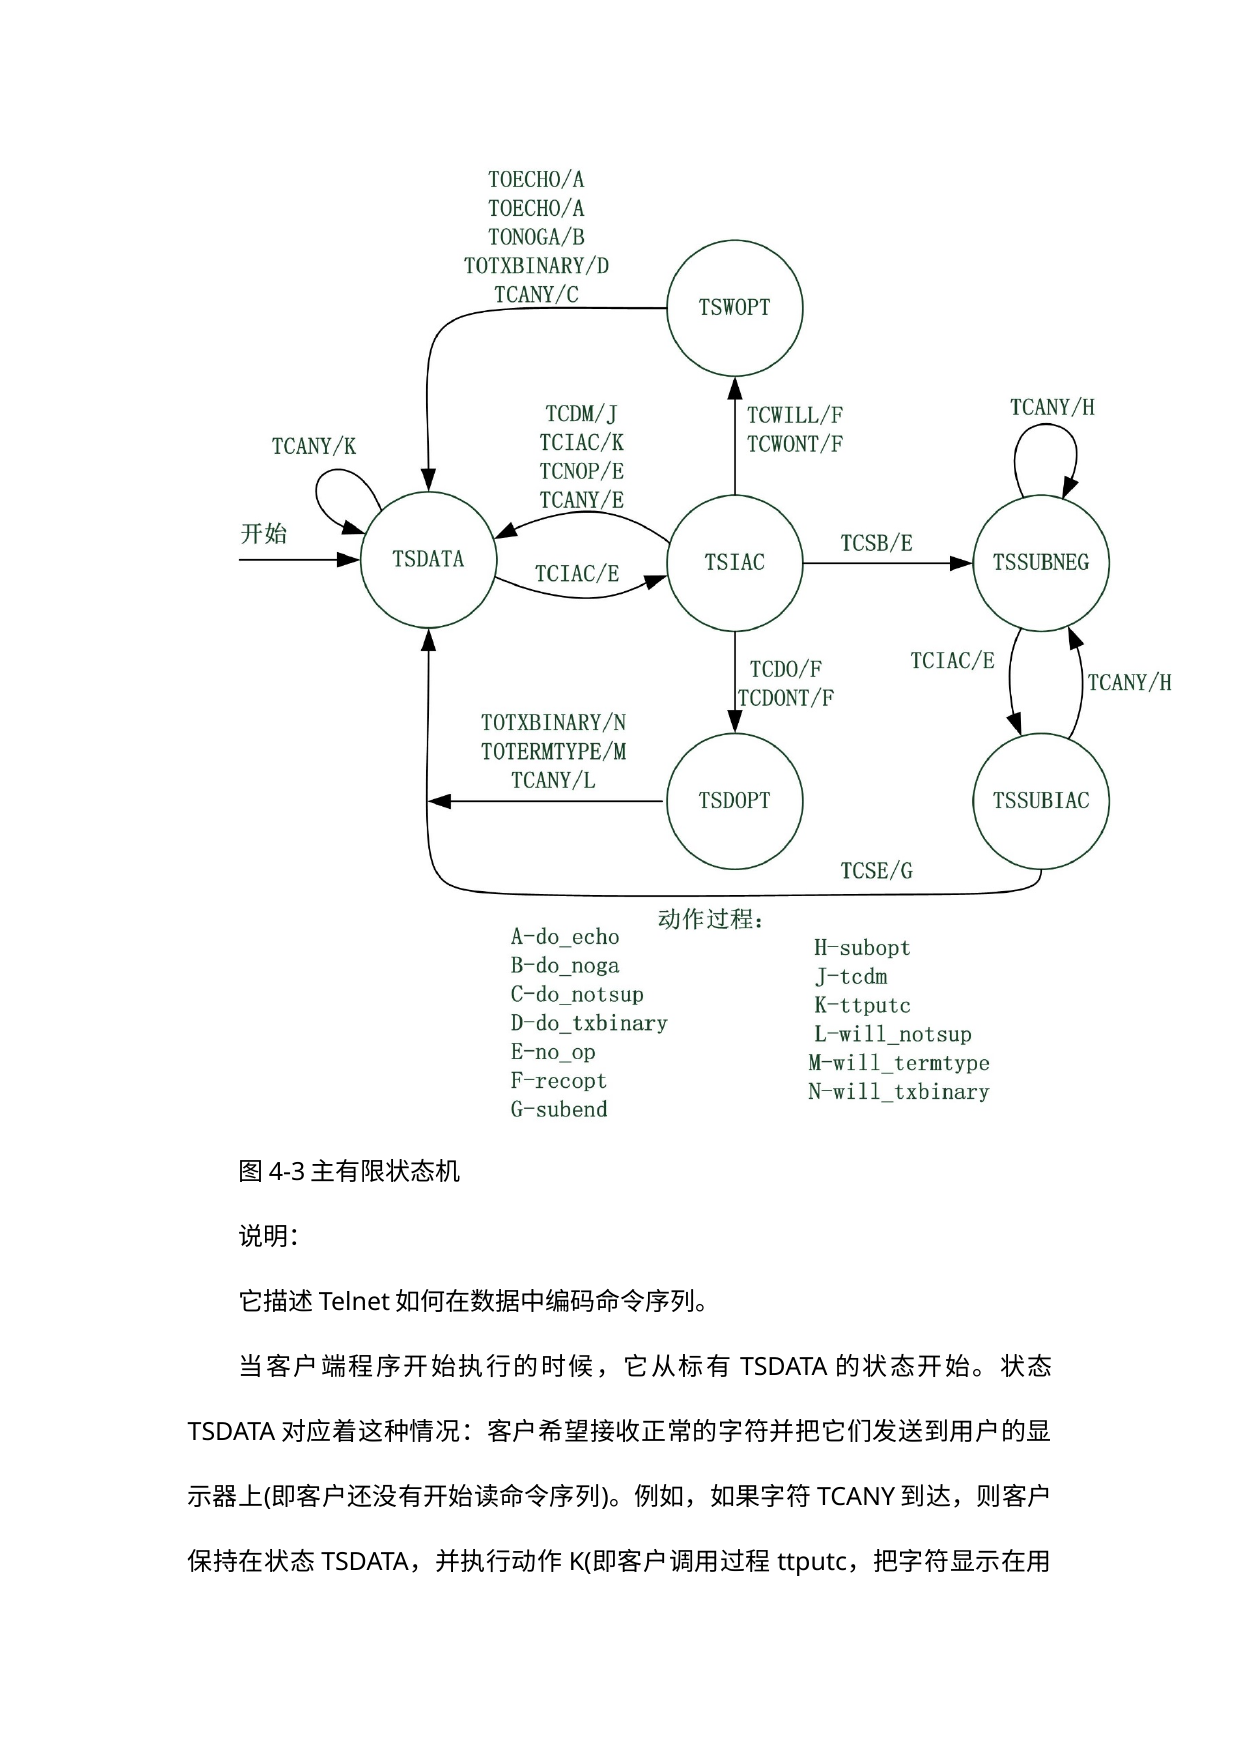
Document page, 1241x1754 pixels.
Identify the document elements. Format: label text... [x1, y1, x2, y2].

text 它描述Telnet如何在数据中编码命令序列。 [187, 1267, 1053, 1332]
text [187, 1332, 1053, 1592]
text 说明： [187, 1202, 1053, 1267]
picture [238, 162, 1172, 1125]
text 图4-3主有限状态机 [187, 1137, 1053, 1202]
